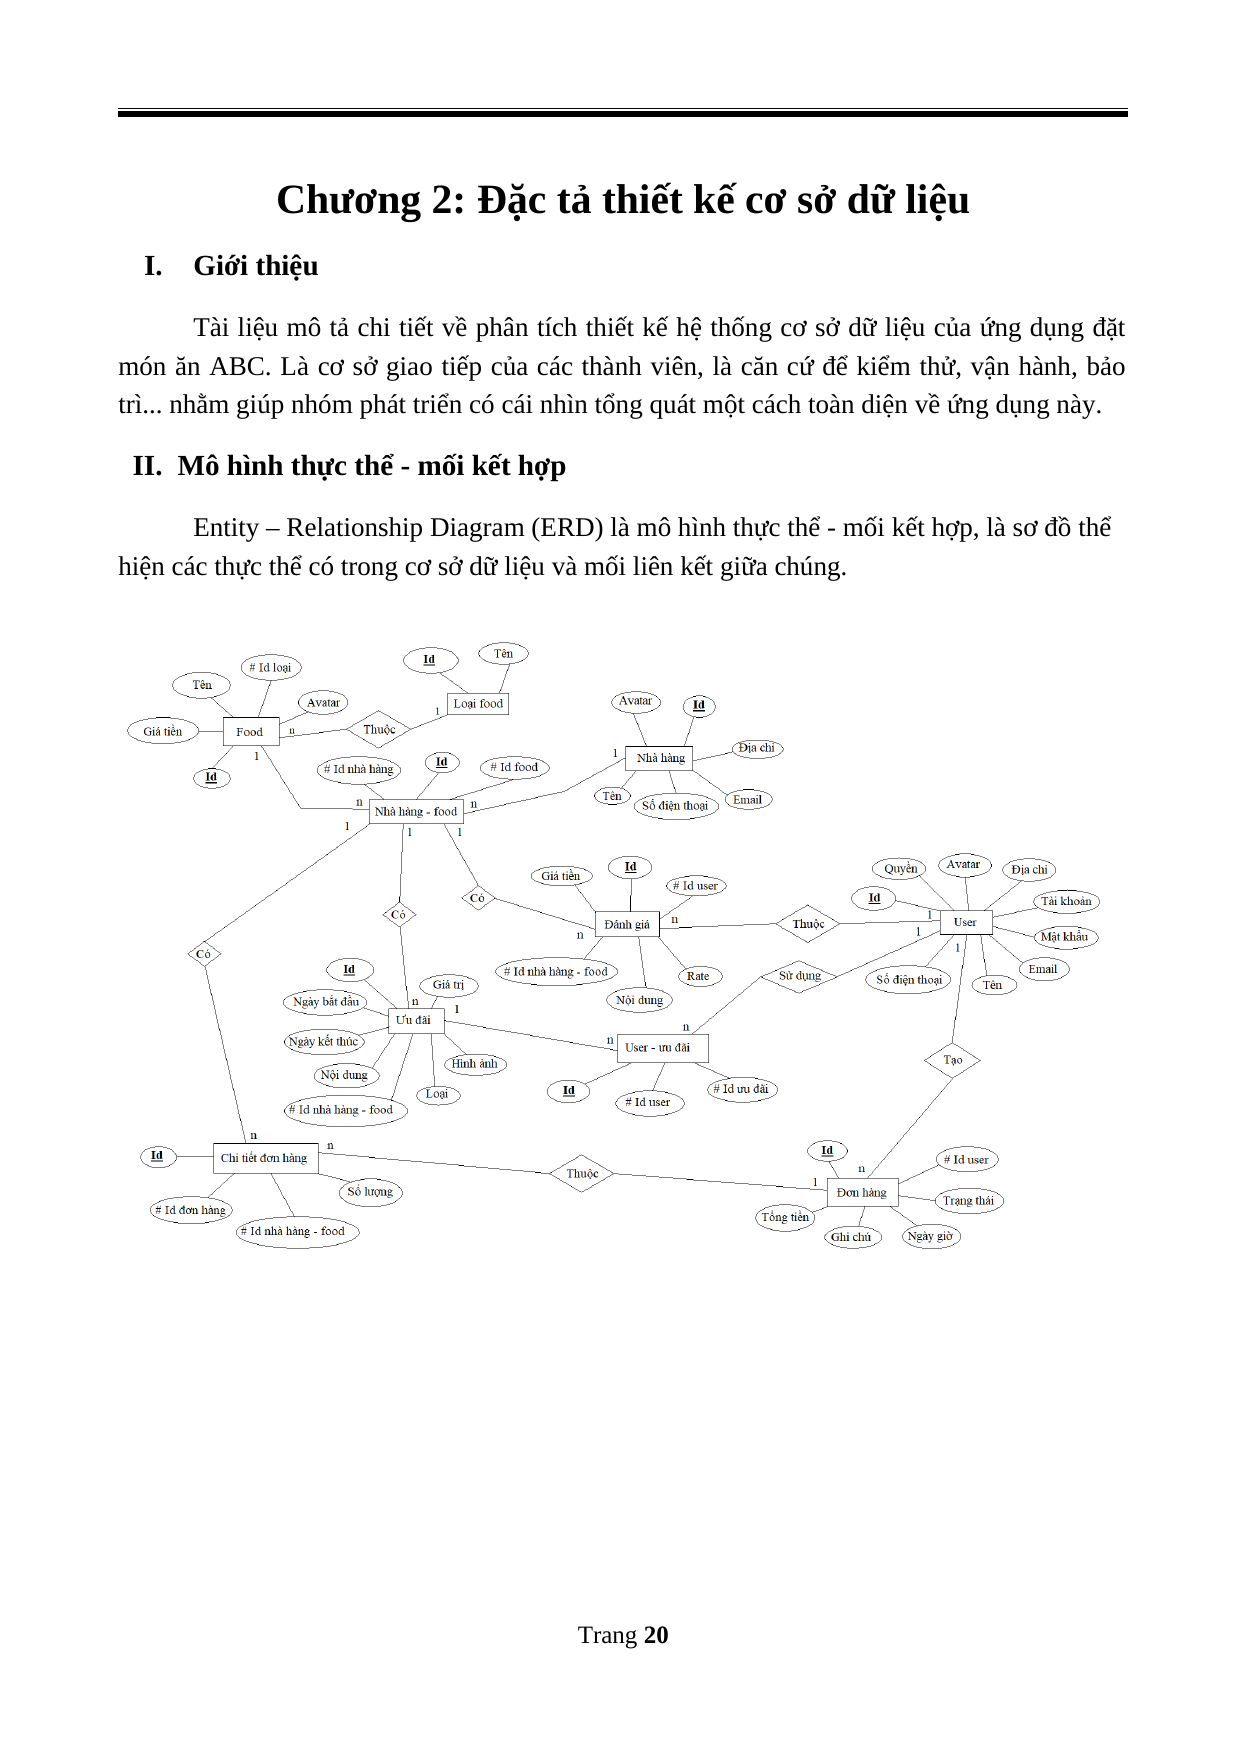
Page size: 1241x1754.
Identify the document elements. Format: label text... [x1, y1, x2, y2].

picture [118, 588, 1129, 1266]
text Tài liệu mô tả chi tiết về phân tích thiết kế hệ thống cơ sở dữ liệu của ứng dụng đặt món ăn ABC. Là cơ sở giao tiếp của các thành viên, là căn cứ để kiểm thử, vận hành, bảo trì... nhằm giúp nhóm phát triển có cái nhìn tổng quát một cách toàn diện về ứng dụng này. [118, 311, 1128, 419]
text Entity – Relationship Diagram (ERD) là mô hình thực thể - mối kết hợp, là sơ đồ thể hiện các thực thể có trong cơ sở dữ liệu và mối liên kết giữa chúng. [118, 511, 1128, 581]
list Mô hình thực thể - mối kết hợp [162, 448, 1128, 482]
list Giới thiệu [162, 248, 1128, 281]
subtitle Chương 2: Đặc tả thiết kế cơ sở dữ liệu [118, 175, 1128, 223]
